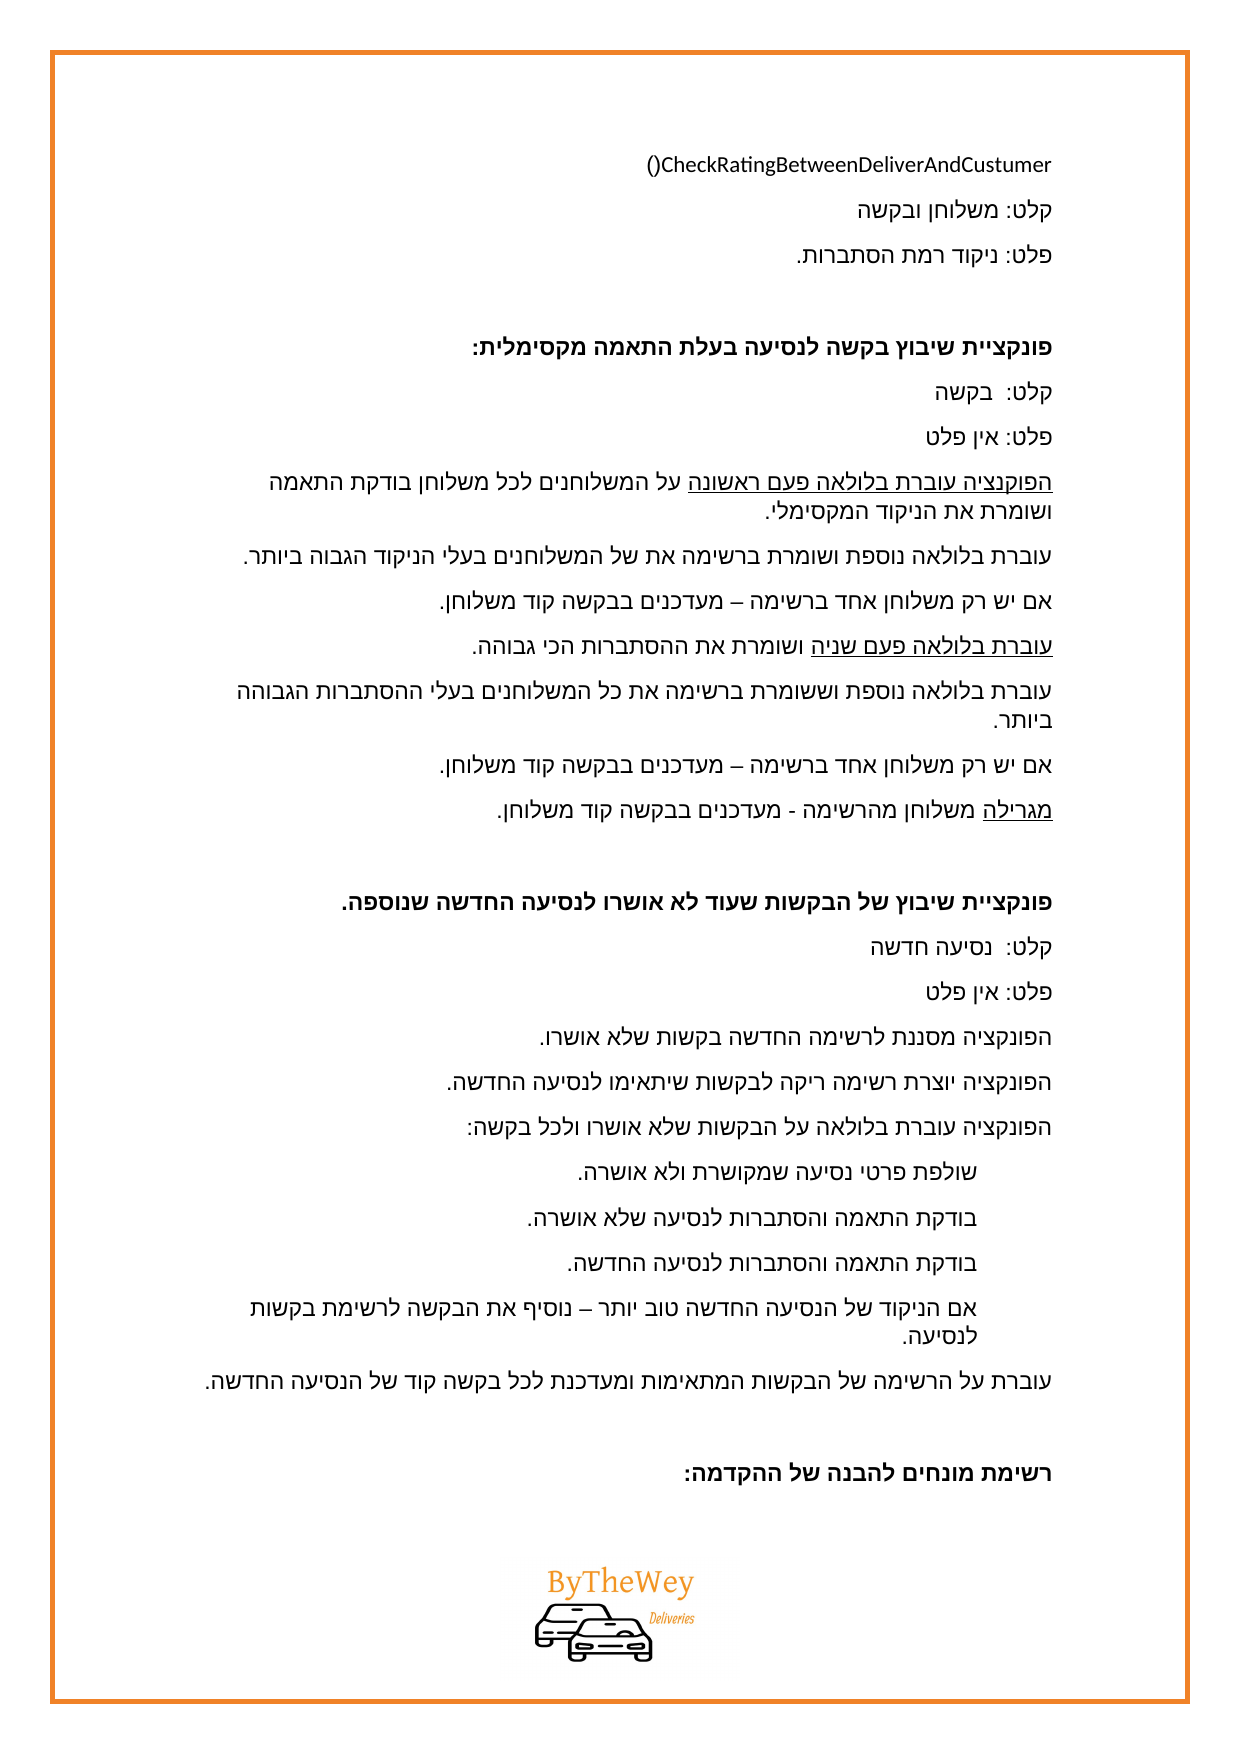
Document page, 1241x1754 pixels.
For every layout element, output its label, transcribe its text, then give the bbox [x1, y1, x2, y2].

text רשימת מונחים להבנה של ההקדמה: [187, 1460, 1053, 1487]
text פונקציית שיבוץ בקשה לנסיעה בעלת התאמה מקסימלית: [187, 334, 1053, 360]
text עוברת בלולאה נוספת וששומרת ברשימה את כל המשלוחנים בעלי ההסתברות הגבוהה ביותר. [187, 678, 1053, 733]
text מגרילה משלוחן מהרשימה - מעדכנים בבקשה קוד משלוחן. [187, 797, 1053, 823]
text עוברת בלולאה פעם שניה ושומרת את ההסתברות הכי גבוהה. [187, 633, 1053, 659]
text בודקת התאמה והסתברות לנסיעה שלא אושרה. [187, 1204, 978, 1231]
text שולפת פרטי נסיעה שמקושרת ולא אושרה. [187, 1159, 978, 1186]
text קלט: משלוחן ובקשה [187, 197, 1053, 223]
text אם יש רק משלוחן אחד ברשימה – מעדכנים בבקשה קוד משלוחן. [187, 588, 1053, 614]
text הפונקציה יוצרת רשימה ריקה לבקשות שיתאימו לנסיעה החדשה. [187, 1069, 1053, 1096]
text פונקציית שיבוץ של הבקשות שעוד לא אושרו לנסיעה החדשה שנוספה. [187, 889, 1053, 915]
picture [500, 1557, 740, 1681]
text פלט: אין פלט [187, 424, 1053, 451]
text אם הניקוד של הנסיעה החדשה טוב יותר – נוסיף את הבקשה לרשימת בקשות לנסיעה. [187, 1295, 978, 1349]
text הפונקציה עוברת בלולאה על הבקשות שלא אושרו ולכל בקשה: [187, 1114, 1053, 1141]
text פלט: ניקוד רמת הסתברות. [187, 242, 1053, 268]
text קלט: בקשה [187, 379, 1053, 405]
text הפוקנציה עוברת בלולאה פעם ראשונה על המשלוחנים לכל משלוחן בודקת התאמה ושומרת את הניקוד המקסימלי. [187, 469, 1053, 524]
text עוברת בלולאה נוספת ושומרת ברשימה את של המשלוחנים בעלי הניקוד הגבוה ביותר. [187, 543, 1053, 569]
text אם יש רק משלוחן אחד ברשימה – מעדכנים בבקשה קוד משלוחן. [187, 752, 1053, 778]
text עוברת על הרשימה של הבקשות המתאימות ומעדכנת לכל בקשה קוד של הנסיעה החדשה. [187, 1368, 1053, 1394]
text בודקת התאמה והסתברות לנסיעה החדשה. [187, 1249, 978, 1276]
text פלט: אין פלט [187, 979, 1053, 1005]
text קלט: נסיעה חדשה [187, 934, 1053, 960]
text CheckRatingBetweenDeliverAndCustumer() [187, 150, 1053, 178]
text הפונקציה מסננת לרשימה החדשה בקשות שלא אושרו. [187, 1024, 1053, 1050]
